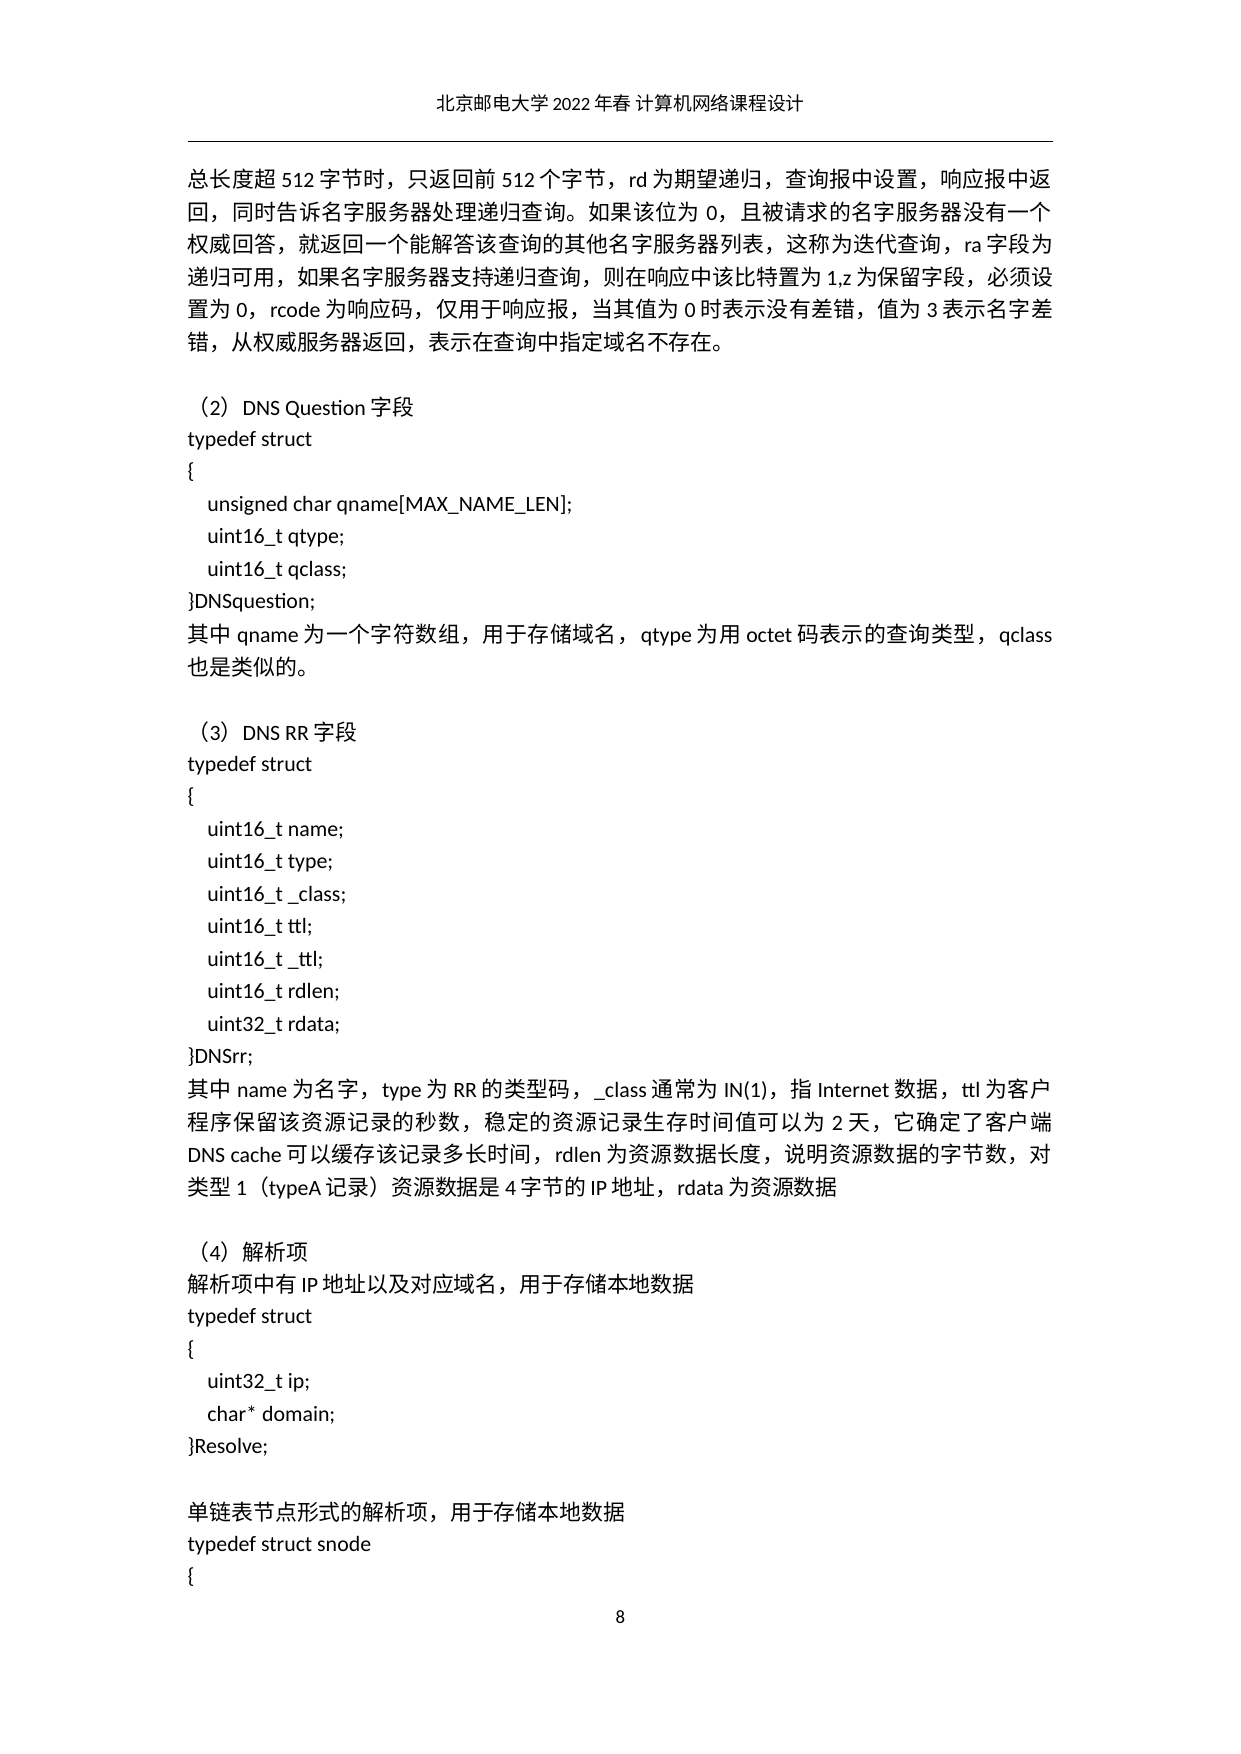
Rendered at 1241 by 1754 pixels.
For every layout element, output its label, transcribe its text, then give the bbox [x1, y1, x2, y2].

text （2）DNS Question字段 [187, 389, 1053, 422]
text typedef struct snode [187, 1527, 1053, 1559]
text { [187, 454, 1053, 487]
text 其中qname为一个字符数组，用于存储域名，qtype为用octet码表示的查询类型，qclass也是类似的。 [187, 617, 1053, 682]
text uint32_t rdata; [187, 1007, 1053, 1039]
text }DNSrr; [187, 1039, 1053, 1072]
text { [187, 1332, 1053, 1364]
text typedef struct [187, 747, 1053, 779]
text typedef struct [187, 1299, 1053, 1332]
text （4）解析项 [187, 1234, 1053, 1267]
text uint16_t qclass; [187, 552, 1053, 584]
text typedef struct [187, 422, 1053, 454]
text uint16_t _ttl; [187, 942, 1053, 974]
text uint16_t type; [187, 844, 1053, 877]
text 解析项中有IP地址以及对应域名，用于存储本地数据 [187, 1267, 1053, 1299]
text uint16_t ttl; [187, 909, 1053, 942]
text uint16_t name; [187, 812, 1053, 844]
text unsigned char qname[MAX_NAME_LEN]; [187, 487, 1053, 519]
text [187, 162, 1053, 357]
text 其中name为名字，type为RR的类型码，_class通常为IN(1)，指Internet数据，ttl为客户程序保留该资源记录的秒数，稳定的资源记录生存时间值可以为2天，它确定了客户端DNS cache可以缓存该记录多长时间，rdlen为资源数据长度，说明资源数据的字节数，对类型1（typeA记录）资源数据是4字节的IP地址，rdata为资源数据 [187, 1072, 1053, 1202]
text { [187, 1559, 1053, 1592]
text uint16_t qtype; [187, 519, 1053, 552]
text uint16_t rdlen; [187, 974, 1053, 1007]
text （3）DNS RR字段 [187, 714, 1053, 747]
text char* domain; [187, 1397, 1053, 1429]
text uint32_t ip; [187, 1364, 1053, 1397]
text 单链表节点形式的解析项，用于存储本地数据 [187, 1494, 1053, 1527]
text }Resolve; [187, 1429, 1053, 1462]
text }DNSquestion; [187, 584, 1053, 617]
text uint16_t _class; [187, 877, 1053, 909]
text { [187, 779, 1053, 812]
